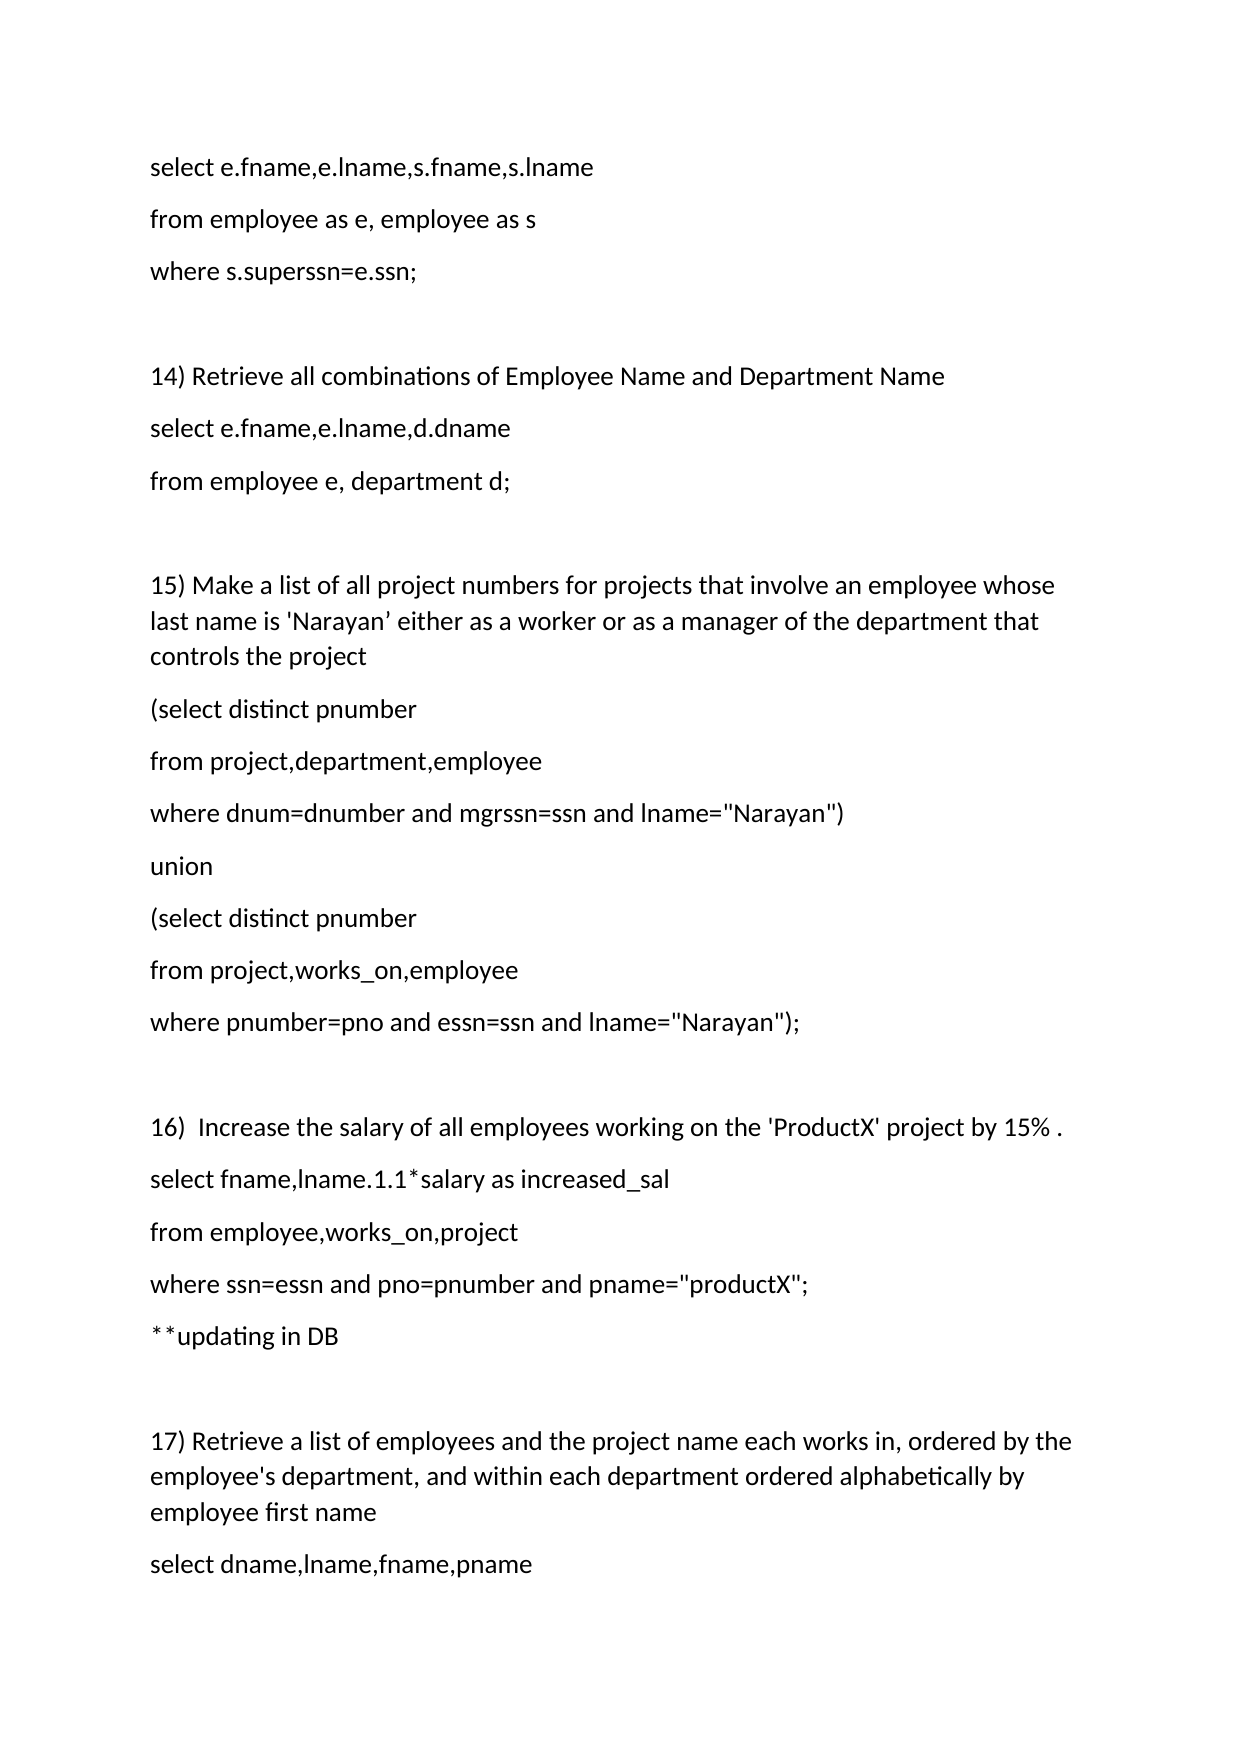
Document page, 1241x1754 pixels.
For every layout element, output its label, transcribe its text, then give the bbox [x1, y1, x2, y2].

text select e.fname,e.lname,d.dname [150, 411, 1090, 444]
text from project,department,employee [150, 744, 1090, 777]
text (select distinct pnumber [150, 692, 1090, 725]
text 14) Retrieve all combinations of Employee Name and Department Name [150, 359, 1090, 392]
text from employee e, department d; [150, 464, 1090, 497]
text where dnum=dnumber and mgrssn=ssn and lname="Narayan") [150, 796, 1090, 829]
text from employee as e, employee as s [150, 202, 1090, 235]
text select dname,lname,fname,pname [150, 1547, 1090, 1581]
text select fname,lname.1.1*salary as increased_sal [150, 1162, 1090, 1196]
text from employee,works_on,project [150, 1215, 1090, 1248]
text union [150, 849, 1090, 882]
text 16) Increase the salary of all employees working on the 'ProductX' project by 15% . [150, 1110, 1090, 1143]
text where ssn=essn and pno=pnumber and pname="productX"; [150, 1267, 1090, 1300]
text where s.superssn=e.ssn; [150, 254, 1090, 288]
text 15) Make a list of all project numbers for projects that involve an employee whose last name is 'Narayan’ either as a worker or as a manager of the department that controls the project [150, 568, 1090, 673]
text from project,works_on,employee [150, 953, 1090, 986]
text (select distinct pnumber [150, 901, 1090, 934]
text 17) Retrieve a list of employees and the project name each works in, ordered by the employee's department, and within each department ordered alphabetically by employee first name [150, 1424, 1090, 1528]
text **updating in DB [150, 1319, 1090, 1352]
text where pnumber=pno and essn=ssn and lname="Narayan"); [150, 1006, 1090, 1039]
text select e.fname,e.lname,s.fname,s.lname [150, 150, 1090, 183]
